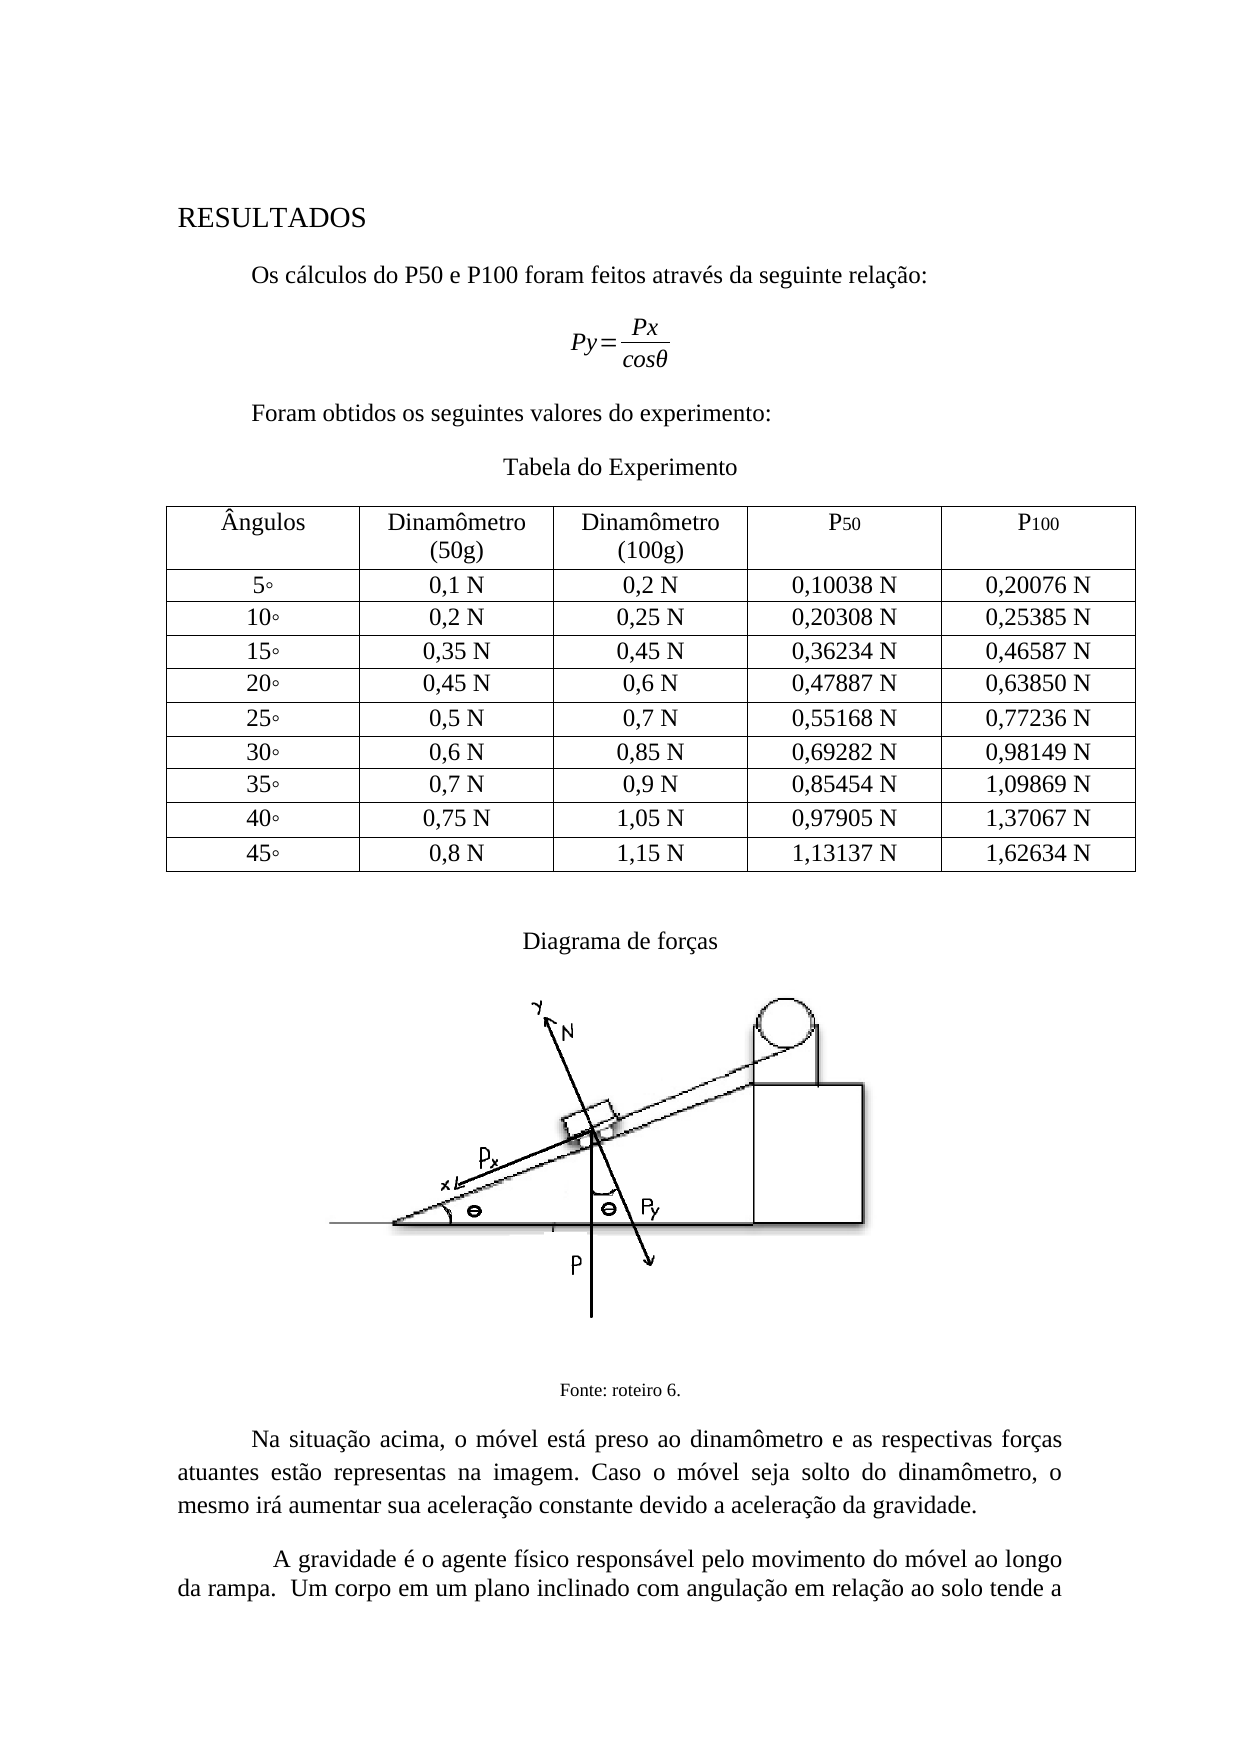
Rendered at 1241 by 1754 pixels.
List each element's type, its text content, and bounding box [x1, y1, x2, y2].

table_cell 15◦ [167, 636, 359, 667]
table_cell 0,6 N [360, 737, 553, 768]
table_cell 45◦ [167, 838, 359, 871]
table_cell 0,7 N [360, 769, 553, 802]
table_cell 0,85454 N [748, 769, 941, 802]
table_cell 0,1 N [360, 570, 553, 601]
table_cell 1,13137 N [748, 838, 941, 871]
table_cell 0,2 N [360, 602, 553, 635]
table_cell 0,85 N [554, 737, 747, 768]
text Fonte: roteiro 6. [177, 1378, 1063, 1400]
table_cell 0,35 N [360, 636, 553, 667]
table_cell 0,7 N [554, 703, 747, 736]
table_cell 1,62634 N [942, 838, 1135, 871]
table_cell 0,5 N [360, 703, 553, 736]
table_cell 0,45 N [554, 636, 747, 667]
table_cell 0,46587 N [942, 636, 1135, 667]
table_cell 40◦ [167, 803, 359, 837]
table_cell 1,09869 N [942, 769, 1135, 802]
table_cell 0,47887 N [748, 669, 941, 702]
table_cell 0,8 N [360, 838, 553, 871]
table_cell 0,69282 N [748, 737, 941, 768]
table_cell 0,75 N [360, 803, 553, 837]
text RESULTADOS [177, 201, 1063, 234]
table_cell 1,37067 N [942, 803, 1135, 837]
table_header P100 [942, 507, 1135, 569]
table_cell 0,2 N [554, 570, 747, 601]
table_cell 0,20308 N [748, 602, 941, 635]
table_cell 0,55168 N [748, 703, 941, 736]
table_header Ângulos [167, 507, 359, 569]
table_cell 0,36234 N [748, 636, 941, 667]
table_cell 0,20076 N [942, 570, 1135, 601]
table_cell 35◦ [167, 769, 359, 802]
text Foram obtidos os seguintes valores do experimento: [177, 398, 1063, 427]
table_cell 5◦ [167, 570, 359, 601]
table_cell 0,25385 N [942, 602, 1135, 635]
table_header P50 [748, 507, 941, 569]
table_cell 1,05 N [554, 803, 747, 837]
text Os cálculos do P50 e P100 foram feitos através da seguinte relação: [177, 260, 1063, 289]
text Diagrama de forças [177, 926, 1063, 954]
table_cell 0,63850 N [942, 669, 1135, 702]
table_cell 30◦ [167, 737, 359, 768]
picture [321, 979, 920, 1354]
table_header Dinamômetro (100g) [554, 507, 747, 569]
table_cell 1,15 N [554, 838, 747, 871]
table_header Dinamômetro (50g) [360, 507, 553, 569]
table_cell 25◦ [167, 703, 359, 736]
table_cell 10◦ [167, 602, 359, 635]
table_cell 0,77236 N [942, 703, 1135, 736]
table_cell 0,9 N [554, 769, 747, 802]
table_cell 0,10038 N [748, 570, 941, 601]
table_cell 20◦ [167, 669, 359, 702]
table_cell 0,25 N [554, 602, 747, 635]
table_cell 0,98149 N [942, 737, 1135, 768]
table_cell 0,45 N [360, 669, 553, 702]
text Tabela do Experimento [177, 452, 1063, 480]
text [177, 1544, 1063, 1602]
text Na situação acima, o móvel está preso ao dinamômetro e as respectivas forças atuantes estão representas na imagem. Caso o móvel seja solto do dinamômetro, o mesmo irá aumentar sua aceleração constante devido a aceleração da gravidade. [177, 1424, 1063, 1519]
table_cell 0,6 N [554, 669, 747, 702]
table_cell 0,97905 N [748, 803, 941, 837]
